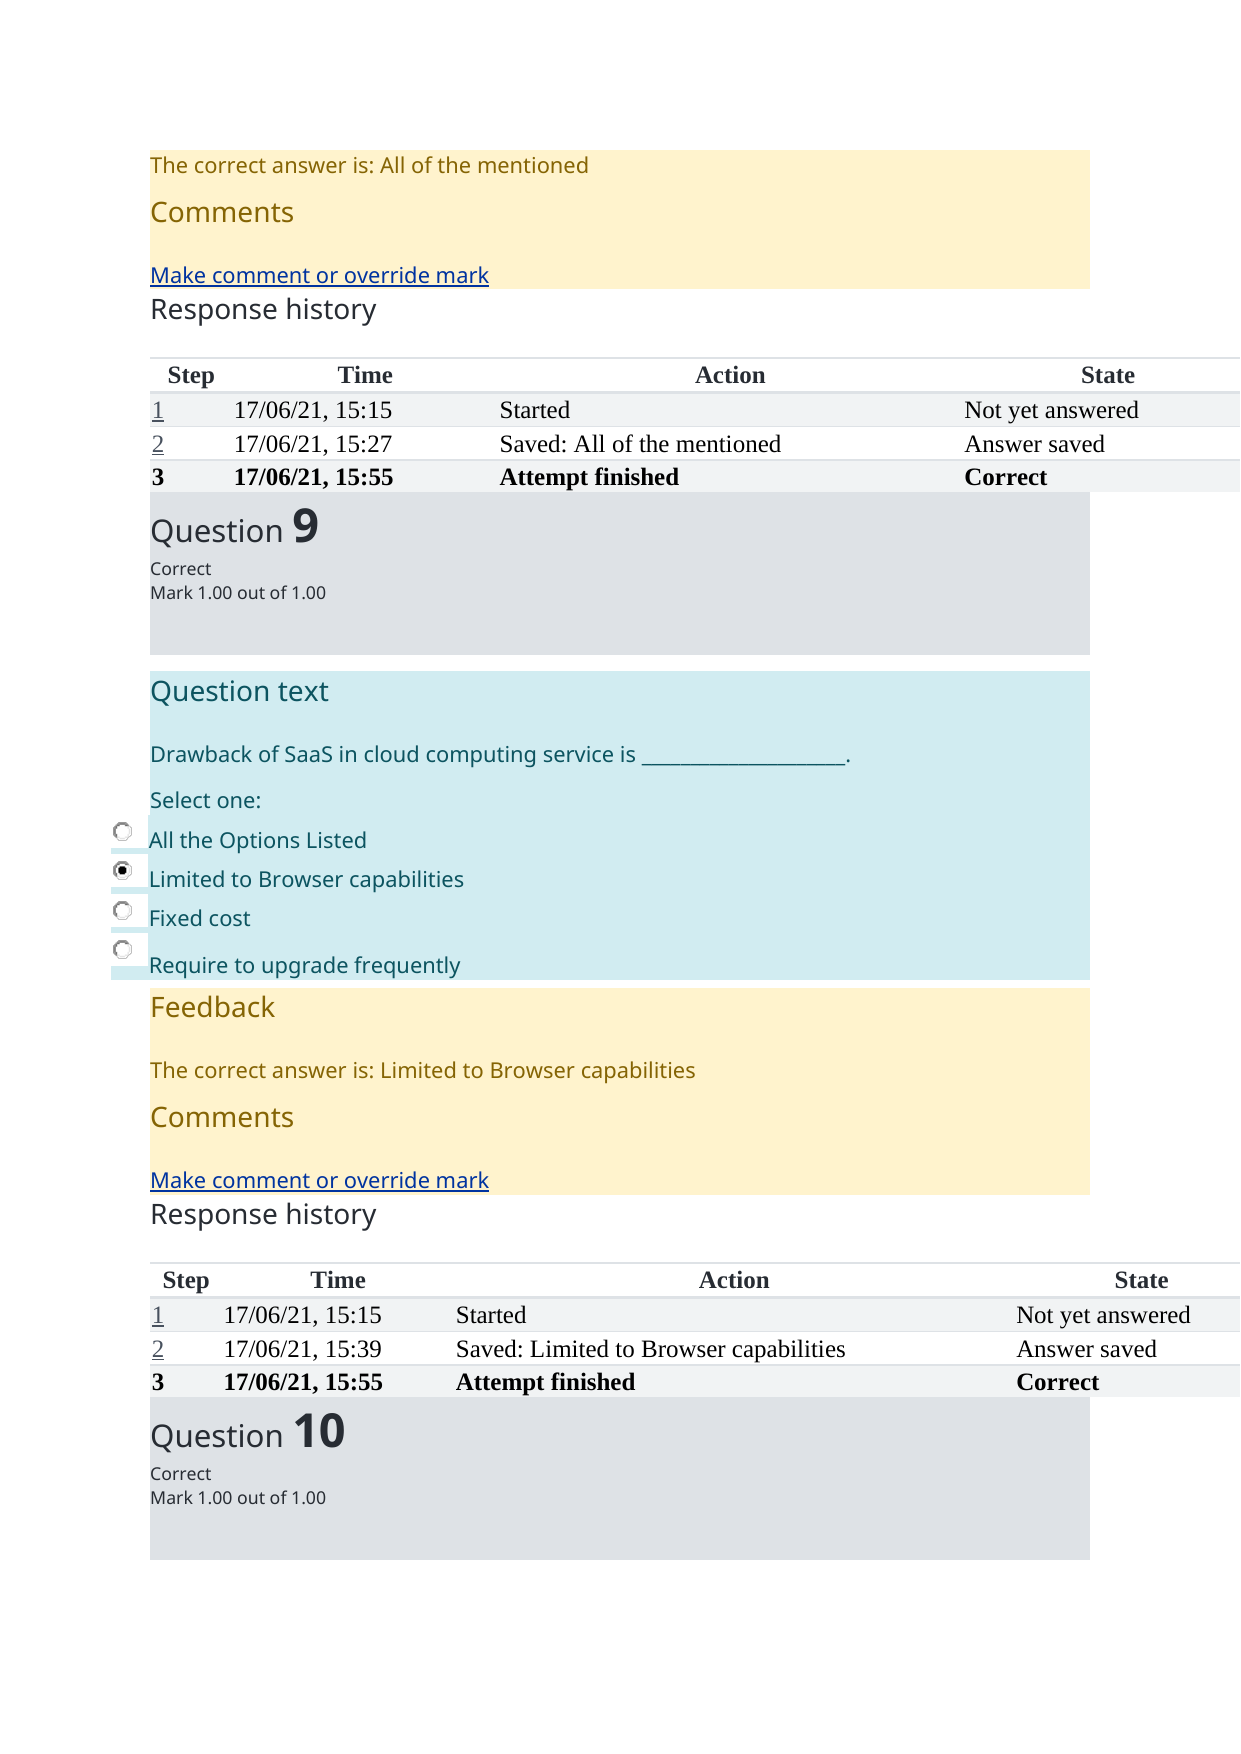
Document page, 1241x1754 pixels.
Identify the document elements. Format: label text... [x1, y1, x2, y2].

table_cell Started [454, 1299, 1014, 1331]
table_header State [1014, 1264, 1240, 1296]
text All the Options Listed [111, 815, 1090, 854]
table_cell 2 [150, 1332, 222, 1364]
text The correct answer is: Limited to Browser capabilities [150, 1055, 1090, 1085]
text Select one: [150, 785, 1090, 815]
text Question 10 [150, 1397, 1090, 1461]
text Mark 1.00 out of 1.00 [150, 1486, 1090, 1510]
table_cell Answer saved [1014, 1332, 1240, 1364]
text Response history [150, 1195, 1090, 1233]
table_cell 2 [150, 427, 232, 459]
text Make comment or override mark [150, 260, 1090, 289]
text The correct answer is: All of the mentioned [150, 150, 1090, 180]
table_header Time [232, 359, 498, 391]
table_cell 17/06/21, 15:15 [232, 394, 498, 426]
table_cell Correct [1014, 1366, 1240, 1397]
text Limited to Browser capabilities [111, 854, 1090, 894]
table_cell 17/06/21, 15:55 [222, 1366, 454, 1397]
table_cell 17/06/21, 15:27 [232, 427, 498, 459]
table_cell 17/06/21, 15:15 [222, 1299, 454, 1331]
text Mark 1.00 out of 1.00 [150, 580, 1090, 604]
table_cell Not yet answered [963, 394, 1240, 426]
text Fixed cost [111, 894, 1090, 933]
text Feedback [150, 988, 1090, 1026]
table_cell 1 [150, 394, 232, 426]
table_cell 17/06/21, 15:55 [232, 461, 498, 492]
table_header Time [222, 1264, 454, 1296]
table_cell Attempt finished [498, 461, 963, 492]
text Require to upgrade frequently [111, 933, 1090, 980]
text Make comment or override mark [150, 1165, 1090, 1195]
text Question text [150, 671, 1090, 710]
table_cell Saved: All of the mentioned [498, 427, 963, 459]
table_header Action [454, 1264, 1014, 1296]
table_header State [963, 359, 1240, 391]
table_cell Saved: Limited to Browser capabilities [454, 1332, 1014, 1364]
text Comments [150, 1097, 1090, 1136]
table_cell 3 [150, 461, 232, 492]
table_cell 1 [150, 1299, 222, 1331]
table_cell Started [498, 394, 963, 426]
table_cell 17/06/21, 15:39 [222, 1332, 454, 1364]
table_header Step [150, 359, 232, 391]
table_cell Correct [963, 461, 1240, 492]
text Drawback of SaaS in cloud computing service is _____________________. [150, 739, 1090, 769]
table_cell 3 [150, 1366, 222, 1397]
text Correct [150, 556, 1090, 580]
text Response history [150, 289, 1090, 328]
table_cell Attempt finished [454, 1366, 1014, 1397]
table_cell Not yet answered [1014, 1299, 1240, 1331]
text Correct [150, 1461, 1090, 1486]
text Comments [150, 192, 1090, 231]
table_header Action [498, 359, 963, 391]
text Question 9 [150, 492, 1090, 556]
table_cell Answer saved [963, 427, 1240, 459]
table_header Step [150, 1264, 222, 1296]
